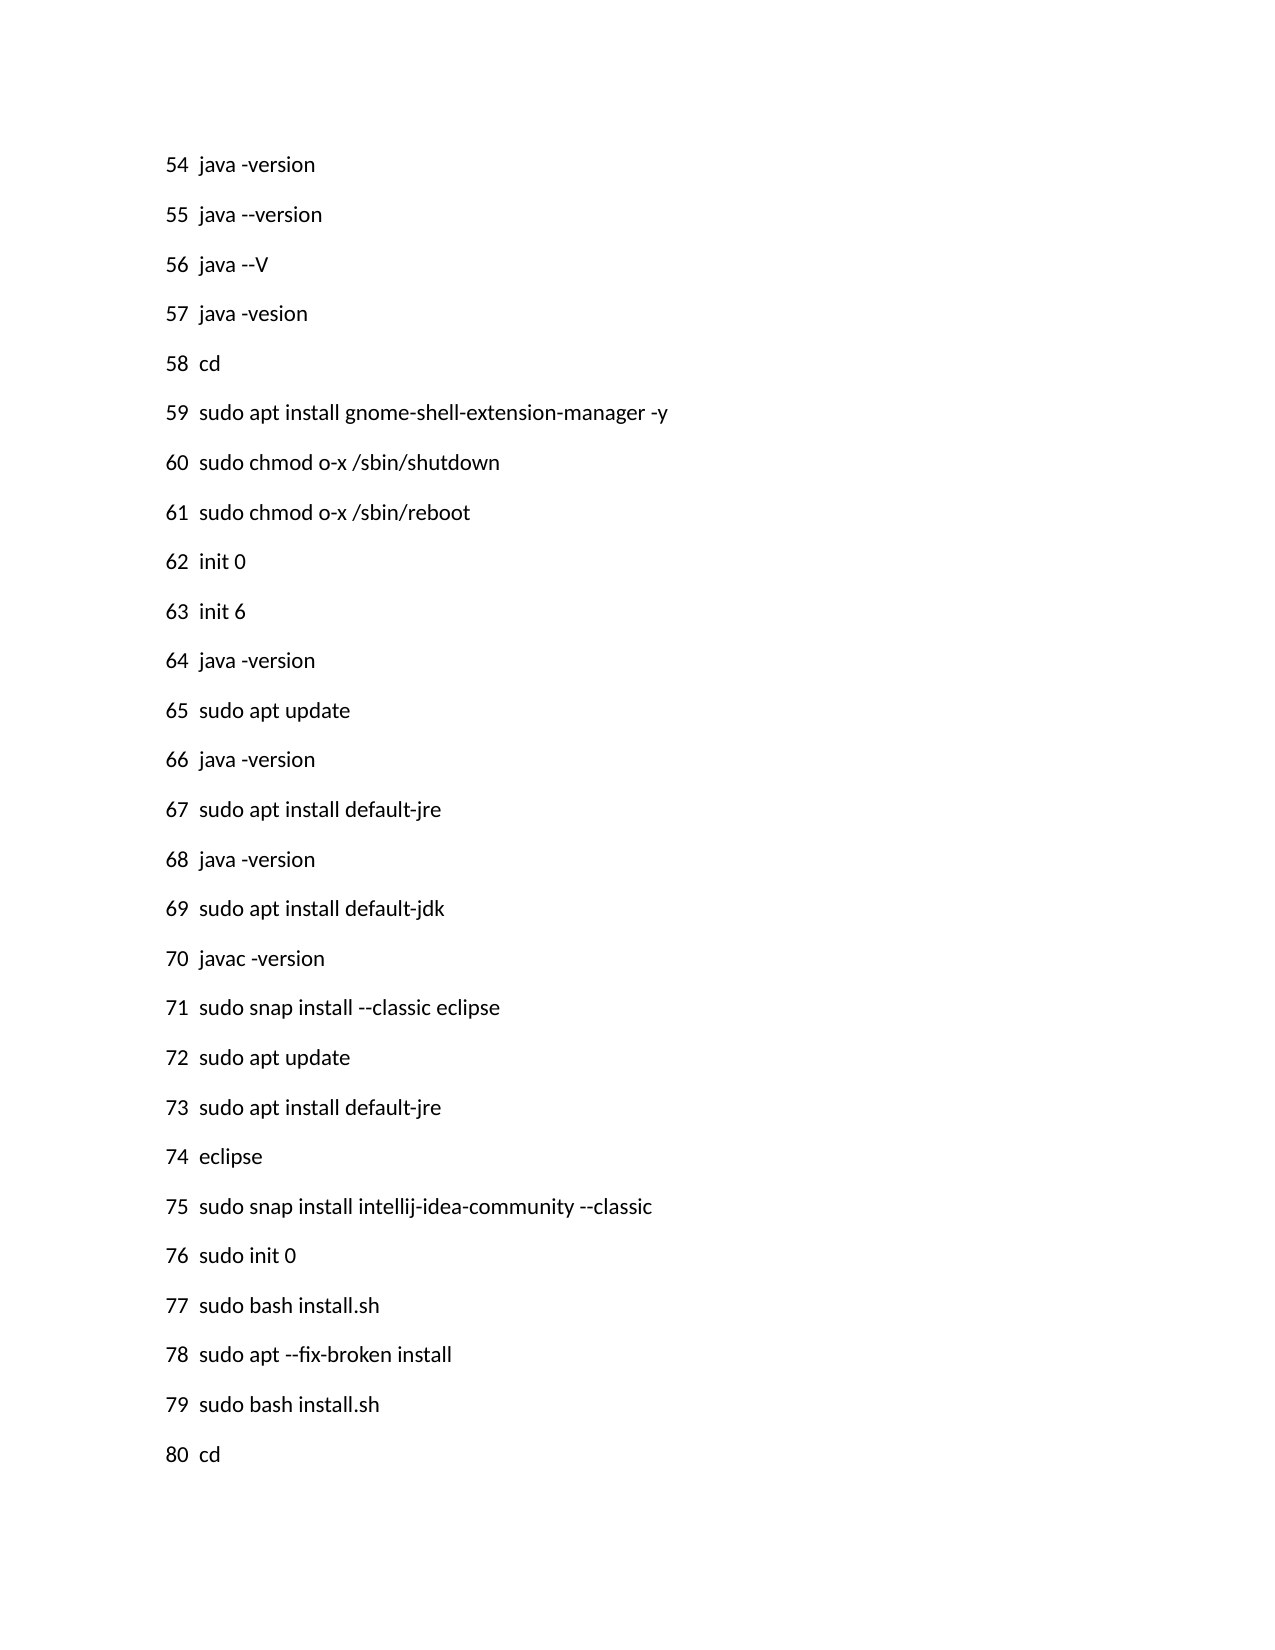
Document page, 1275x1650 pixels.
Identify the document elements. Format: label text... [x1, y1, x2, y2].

text 68 java -version [150, 844, 1125, 873]
text 66 java -version [150, 745, 1125, 774]
text 58 cd [150, 348, 1125, 377]
text 75 sudo snap install intellij-idea-community --classic [150, 1191, 1125, 1220]
text 61 sudo chmod o-x /sbin/reboot [150, 497, 1125, 526]
text 73 sudo apt install default-jre [150, 1092, 1125, 1121]
text 80 cd [150, 1439, 1125, 1468]
text 63 init 6 [150, 596, 1125, 625]
text 76 sudo init 0 [150, 1241, 1125, 1269]
text 60 sudo chmod o-x /sbin/shutdown [150, 447, 1125, 476]
text 71 sudo snap install --classic eclipse [150, 993, 1125, 1022]
text 54 java -version [150, 150, 1125, 179]
text 74 eclipse [150, 1142, 1125, 1170]
text 57 java -vesion [150, 299, 1125, 327]
text 72 sudo apt update [150, 1042, 1125, 1071]
text 65 sudo apt update [150, 695, 1125, 724]
text 59 sudo apt install gnome-shell-extension-manager -y [150, 398, 1125, 427]
text 69 sudo apt install default-jdk [150, 894, 1125, 922]
text 70 javac -version [150, 943, 1125, 972]
text 78 sudo apt --fix-broken install [150, 1340, 1125, 1369]
text 79 sudo bash install.sh [150, 1389, 1125, 1418]
text 62 init 0 [150, 547, 1125, 575]
text 55 java --version [150, 199, 1125, 228]
text 64 java -version [150, 646, 1125, 674]
text 67 sudo apt install default-jre [150, 794, 1125, 823]
text 77 sudo bash install.sh [150, 1290, 1125, 1319]
text 56 java --V [150, 249, 1125, 278]
